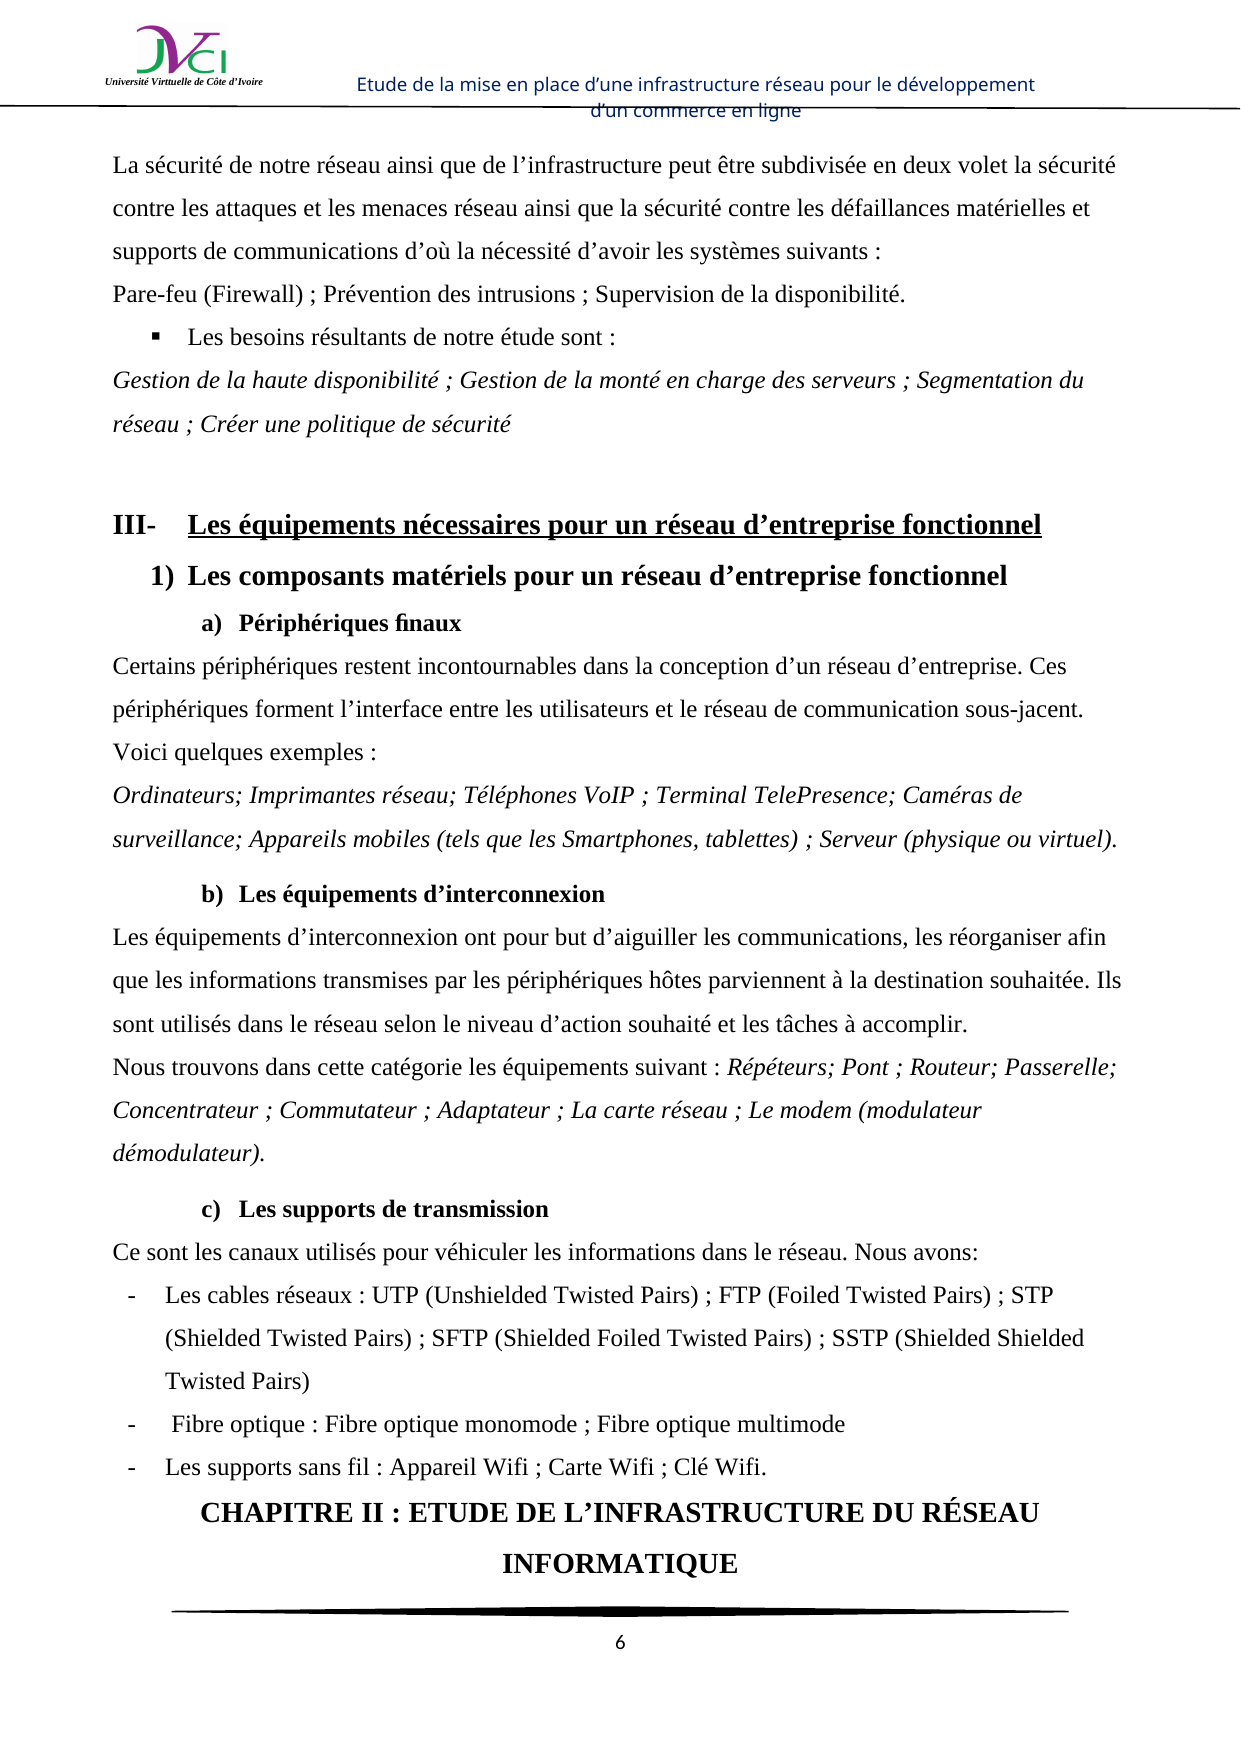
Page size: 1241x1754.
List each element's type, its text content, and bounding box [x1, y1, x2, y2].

text Gestion de la haute disponibilité ; Gestion de la monté en charge des serveurs ; Segmentation du réseau ; Créer une politique de sécurité [112, 366, 1128, 437]
list Les besoins résultants de notre étude sont : [150, 322, 1128, 351]
text Certains périphériques restent incontournables dans la conception d’un réseau d’entreprise. Ces périphériques forment l’interface entre les utilisateurs et le réseau de communication sous-jacent. Voici quelques exemples : [112, 651, 1128, 766]
list Fibre optique : Fibre optique monomode ; Fibre optique multimode [127, 1409, 1128, 1438]
list Périphériques ﬁnaux [201, 608, 1128, 637]
list Les équipements nécessaires pour un réseau d’entreprise fonctionnel [112, 507, 1128, 541]
list Les équipements d’interconnexion [201, 879, 1128, 908]
text Nous trouvons dans cette catégorie les équipements suivant : Répéteurs; Pont ; Routeur; Passerelle; Concentrateur ; Commutateur ; Adaptateur ; La carte réseau ; Le modem (modulateur démodulateur). [112, 1052, 1128, 1167]
text La sécurité de notre réseau ainsi que de l’infrastructure peut être subdivisée en deux volet la sécurité contre les attaques et les menaces réseau ainsi que la sécurité contre les défaillances matérielles et supports de communications d’où la nécessité d’avoir les systèmes suivants : [112, 150, 1128, 265]
text CHAPITRE II : ETUDE DE L’INFRASTRUCTURE DU RÉSEAU INFORMATIQUE [112, 1496, 1128, 1579]
picture [136, 23, 230, 85]
list Les cables réseaux : UTP (Unshielded Twisted Pairs) ; FTP (Foiled Twisted Pairs) ; STP (Shielded Twisted Pairs) ; SFTP (Shielded Foiled Twisted Pairs) ; SSTP (Shielded Shielded Twisted Pairs) [127, 1280, 1128, 1395]
list Les supports sans fil : Appareil Wifi ; Carte Wifi ; Clé Wifi. [127, 1452, 1128, 1481]
text Les équipements d’interconnexion ont pour but d’aiguiller les communications, les réorganiser afin que les informations transmises par les périphériques hôtes parviennent à la destination souhaitée. Ils sont utilisés dans le réseau selon le niveau d’action souhaité et les tâches à accomplir. [112, 922, 1128, 1037]
list Les composants matériels pour un réseau d’entreprise fonctionnel [150, 558, 1128, 591]
text Ce sont les canaux utilisés pour véhiculer les informations dans le réseau. Nous avons: [112, 1237, 1128, 1266]
text Pare-feu (Firewall) ; Prévention des intrusions ; Supervision de la disponibilité. [112, 279, 1128, 308]
list Les supports de transmission [201, 1194, 1128, 1222]
text Ordinateurs; Imprimantes réseau; Téléphones VoIP ; Terminal TelePresence; Caméras de surveillance; Appareils mobiles (tels que les Smartphones, tablettes) ; Serveur (physique ou virtuel). [112, 781, 1128, 852]
